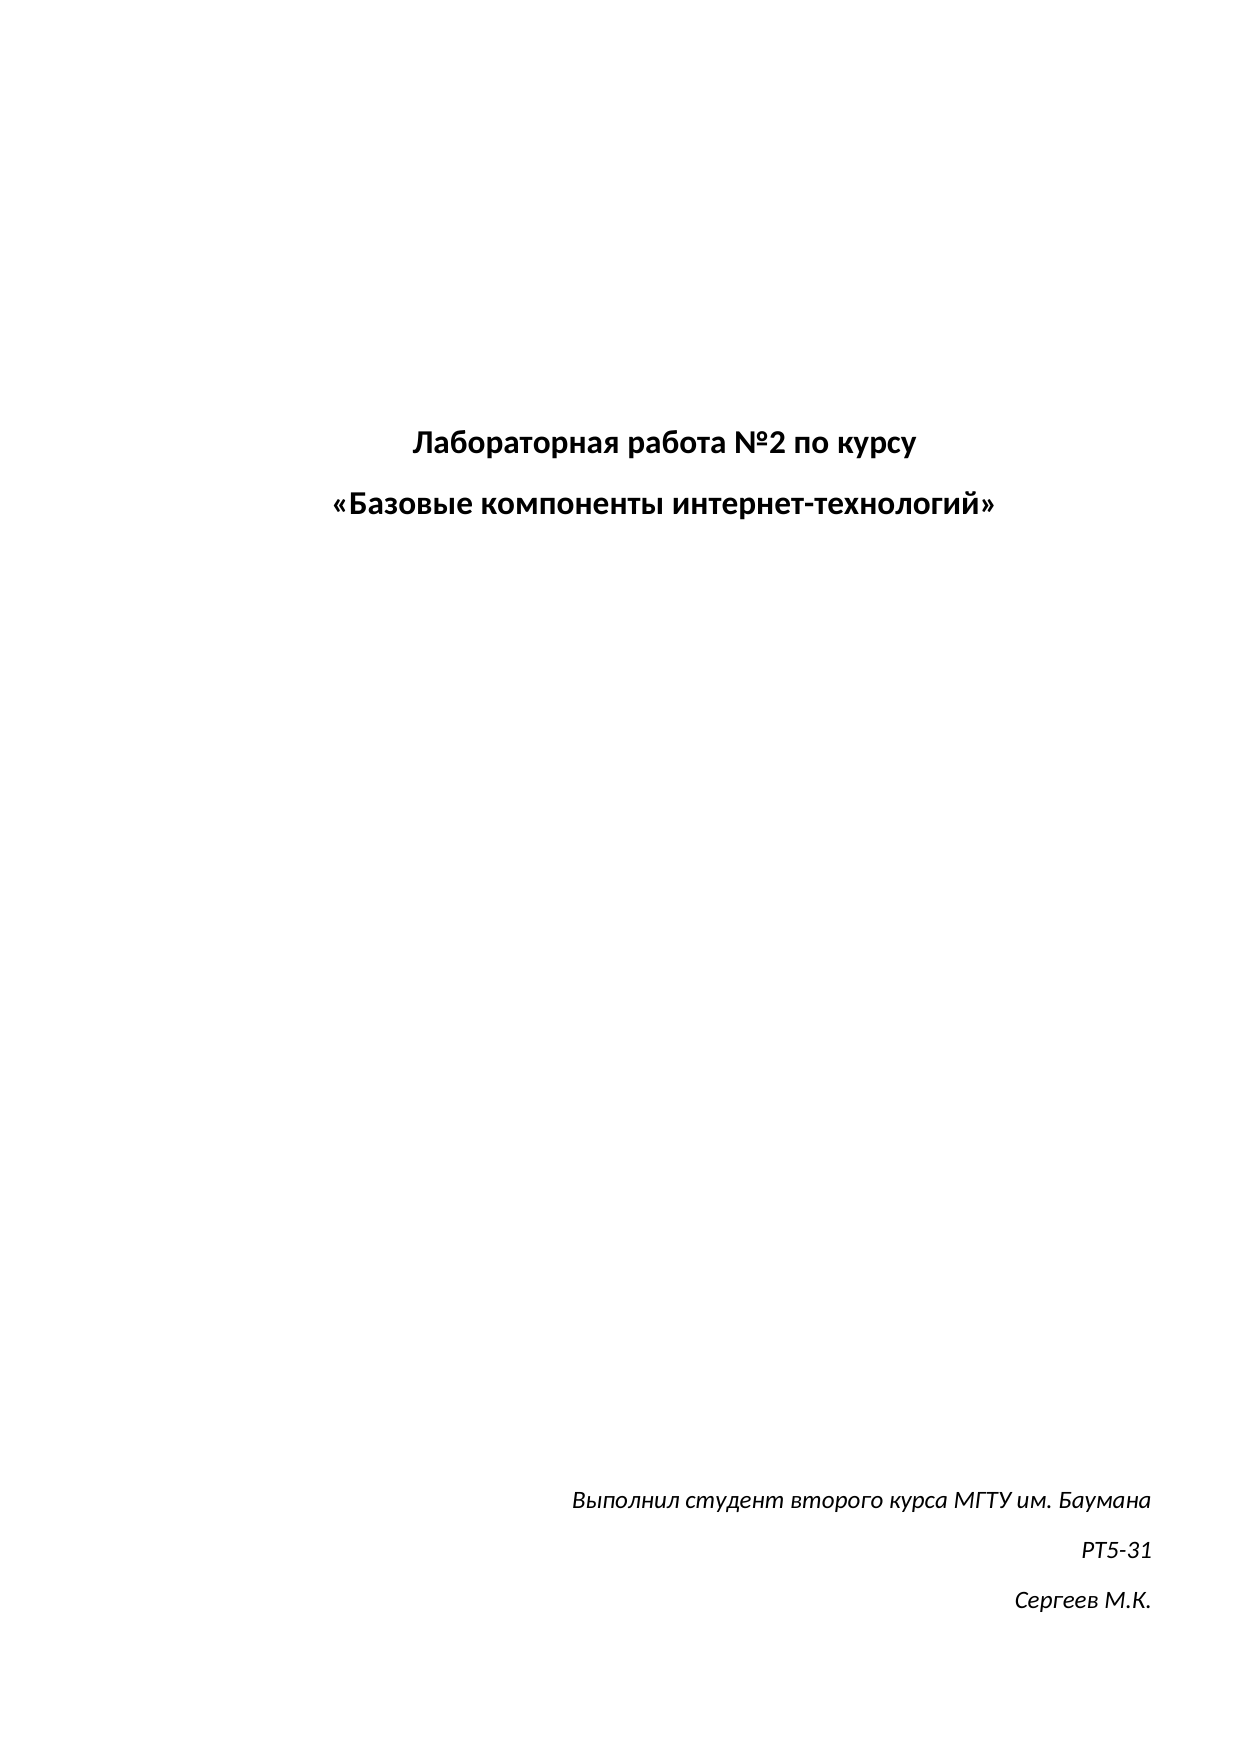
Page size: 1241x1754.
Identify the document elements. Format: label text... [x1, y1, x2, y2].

text Выполнил студент второго курса МГТУ им. Баумана [177, 1484, 1152, 1515]
text РТ5-31 [177, 1534, 1152, 1565]
text Лабораторная работа №2 по курсу [177, 421, 1152, 462]
text Сергеев М.К. [177, 1584, 1152, 1614]
text «Базовые компоненты интернет-технологий» [177, 482, 1152, 523]
